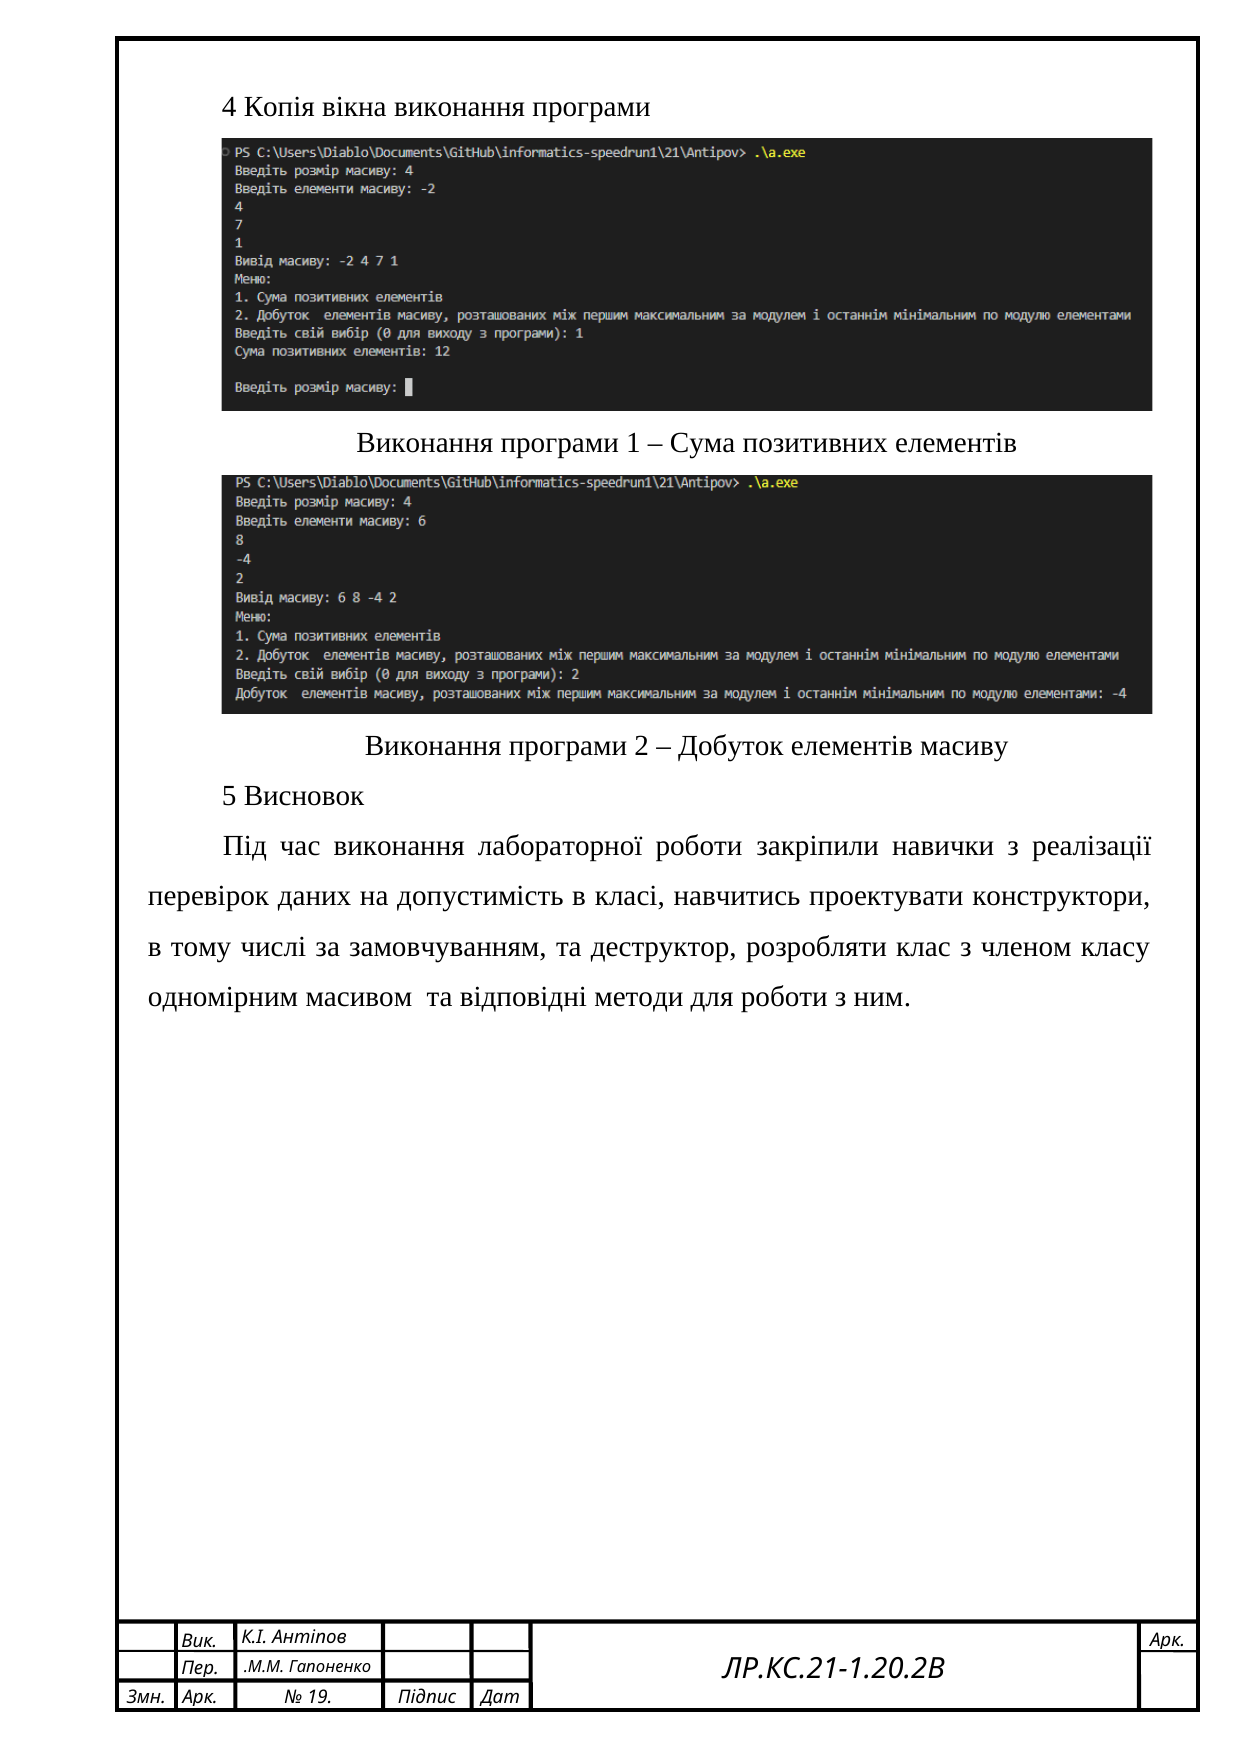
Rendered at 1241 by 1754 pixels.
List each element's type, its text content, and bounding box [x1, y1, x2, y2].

text 5 Висновок [148, 778, 1152, 811]
text 4 Копія вікна виконання програми [148, 89, 1152, 122]
text Виконання програми 1 – Сума позитивних елементів [148, 425, 1152, 458]
text Виконання програми 2 – Добуток елементів масиву [148, 728, 1152, 761]
text Під час виконання лабораторної роботи закріпили навички з реалізації перевірок даних на допустимість в класі, навчитись проектувати конструктори, в тому числі за замовчуванням, та деструктор, розробляти клас з членом класу одномірним масивом та відповідні методи для роботи з ним. [148, 828, 1152, 1013]
picture [221, 138, 1153, 411]
picture [221, 475, 1153, 714]
